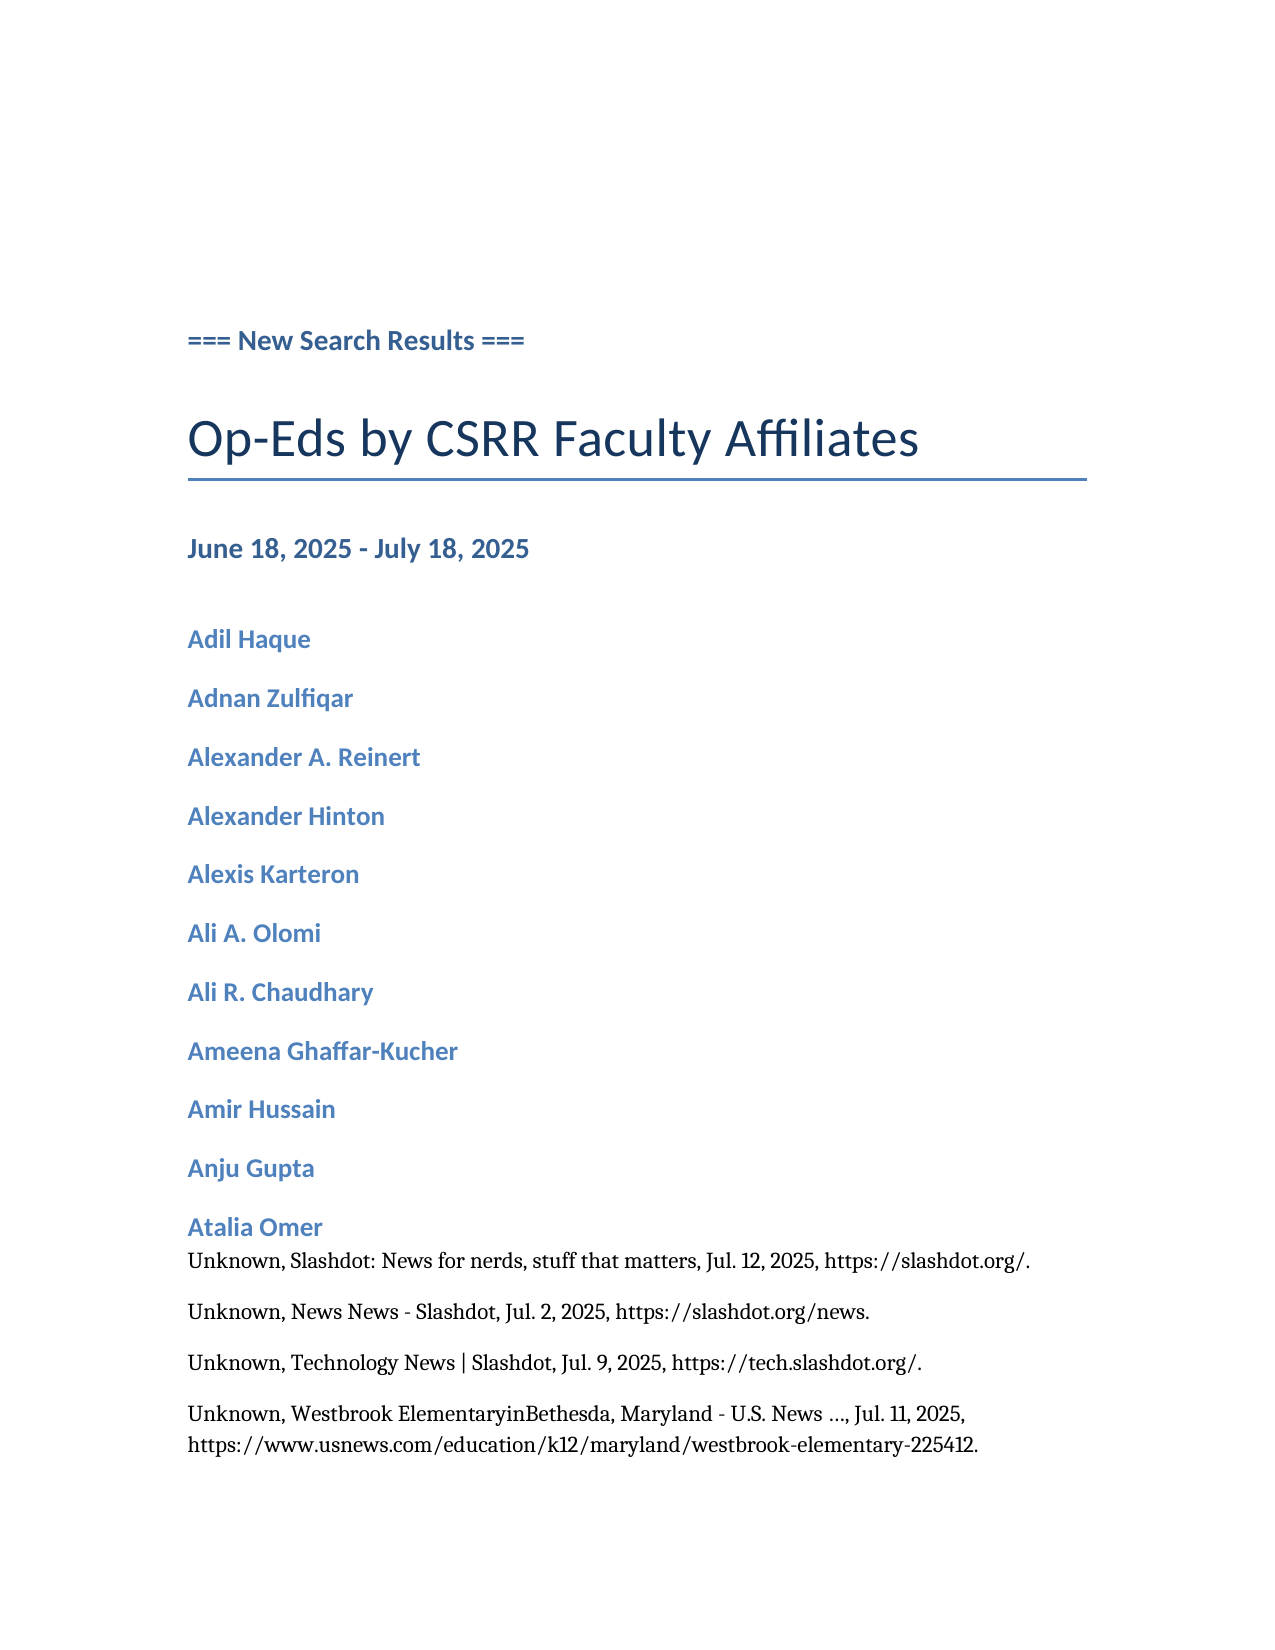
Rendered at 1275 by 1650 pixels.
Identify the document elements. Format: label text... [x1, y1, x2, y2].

subtitle Adnan Zulfiqar [187, 681, 1087, 714]
subtitle Amir Hussain [187, 1093, 1087, 1126]
subtitle Ali A. Olomi [187, 916, 1087, 949]
text Unknown, Technology News | Slashdot, Jul. 9, 2025, https://tech.slashdot.org/. [187, 1350, 1087, 1376]
subtitle === New Search Results === [187, 281, 1087, 399]
subtitle Alexander Hinton [187, 799, 1087, 832]
subtitle Alexis Karteron [187, 858, 1087, 891]
subtitle Adil Haque [187, 623, 1087, 656]
text Unknown, Westbrook ElementaryinBethesda, Maryland - U.S. News …, Jul. 11, 2025, https://www.usnews.com/education/k12/maryland/westbrook-elementary-225412. [187, 1401, 1087, 1458]
text Unknown, News News - Slashdot, Jul. 2, 2025, https://slashdot.org/news. [187, 1299, 1087, 1325]
text Unknown, Slashdot: News for nerds, stuff that matters, Jul. 12, 2025, https://slashdot.org/. [187, 1248, 1087, 1274]
subtitle June 18, 2025 - July 18, 2025 [187, 531, 1087, 566]
subtitle Alexander A. Reinert [187, 740, 1087, 773]
subtitle Atalia Omer [187, 1210, 1087, 1243]
subtitle Anju Gupta [187, 1151, 1087, 1184]
subtitle Ali R. Chaudhary [187, 975, 1087, 1008]
subtitle Ameena Ghaffar-Kucher [187, 1034, 1087, 1067]
title Op-Eds by CSRR Faculty Affiliates [187, 404, 1087, 481]
